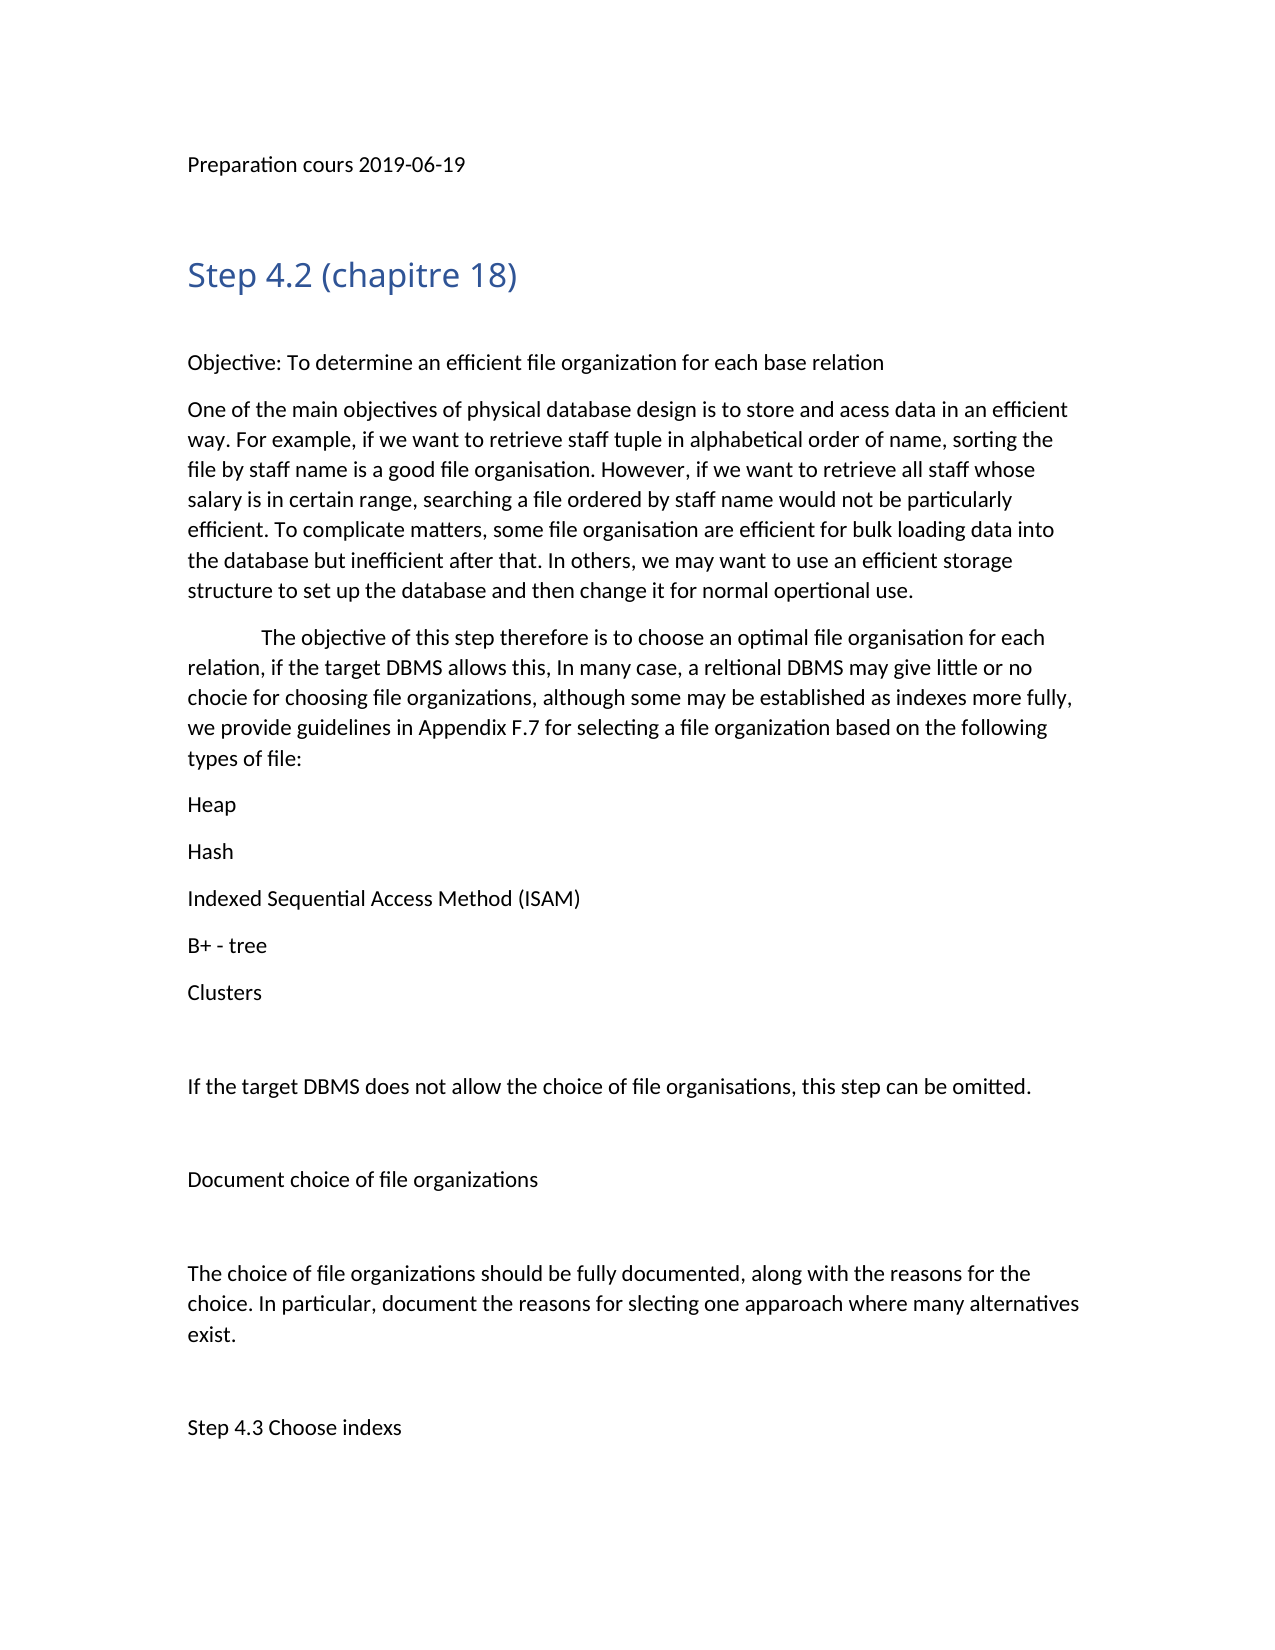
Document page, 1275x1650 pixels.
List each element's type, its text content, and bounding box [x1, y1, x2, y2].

text Indexed Sequential Access Method (ISAM) [187, 884, 1087, 912]
text Document choice of file organizations [187, 1166, 1087, 1194]
text B+ - tree [187, 931, 1087, 959]
text Clusters [187, 978, 1087, 1006]
text Objective: To determine an efficient file organization for each base relation [187, 348, 1087, 376]
text Step 4.3 Choose indexs [187, 1413, 1087, 1442]
text The choice of file organizations should be fully documented, along with the reasons for the choice. In particular, document the reasons for slecting one apparoach where many alternatives exist. [187, 1259, 1087, 1348]
text The objective of this step therefore is to choose an optimal file organisation for each relation, if the target DBMS allows this, In many case, a reltional DBMS may give little or no chocie for choosing file organizations, although some may be established as indexes more fully, we provide guidelines in Appendix F.7 for selecting a file organization based on the following types of file: [187, 623, 1087, 772]
text Preparation cours 2019-06-19 [187, 150, 1087, 178]
text If the target DBMS does not allow the choice of file organisations, this step can be omitted. [187, 1072, 1087, 1100]
subtitle Step 4.2 (chapitre 18) [187, 252, 1087, 297]
text One of the main objectives of physical database design is to store and acess data in an efficient way. For example, if we want to retrieve staff tuple in alphabetical order of name, sorting the file by staff name is a good file organisation. However, if we want to retrieve all staff whose salary is in certain range, searching a file ordered by staff name would not be particularly efficient. To complicate matters, some file organisation are efficient for bulk loading data into the database but inefficient after that. In others, we may want to use an efficient storage structure to set up the database and then change it for normal opertional use. [187, 395, 1087, 604]
text Hash [187, 837, 1087, 866]
text Heap [187, 791, 1087, 819]
